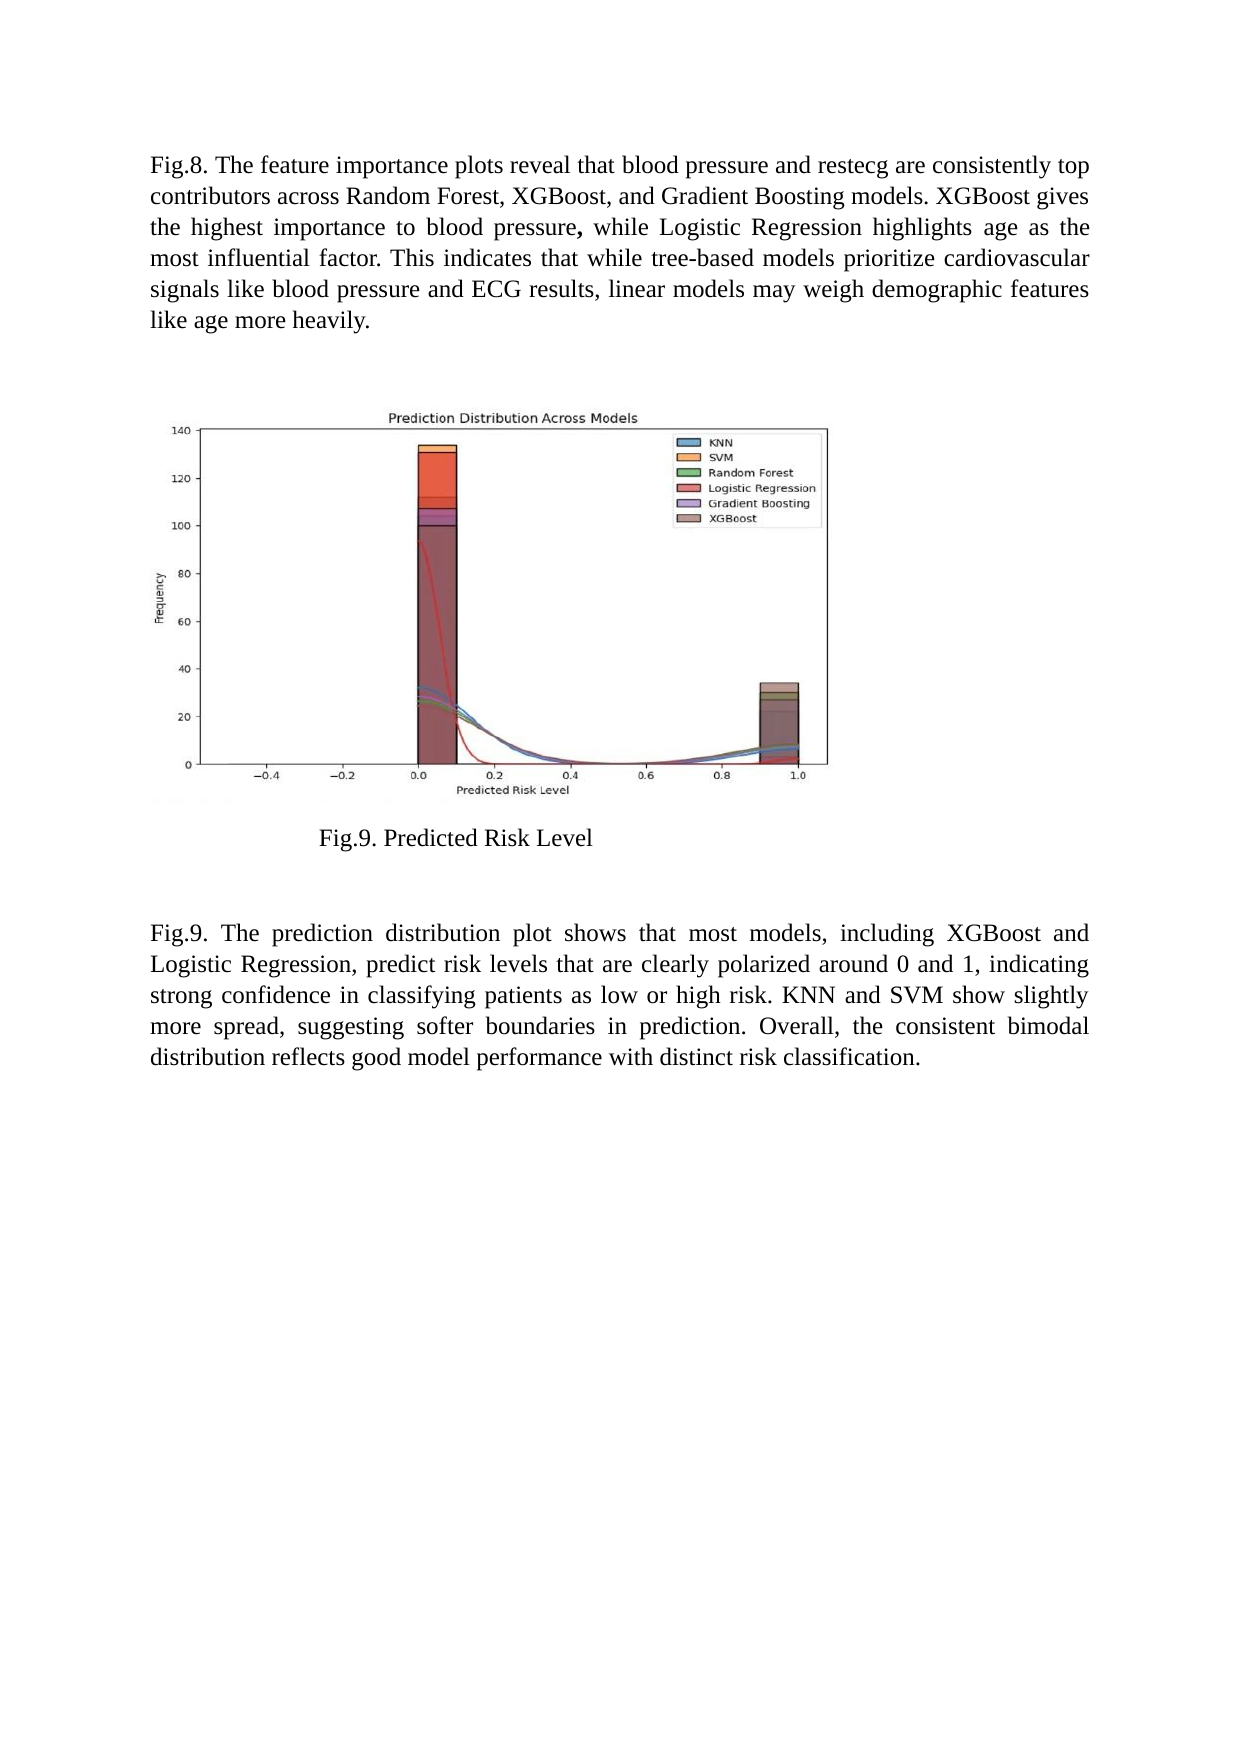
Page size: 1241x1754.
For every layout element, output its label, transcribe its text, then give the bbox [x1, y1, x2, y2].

text Fig.9. The prediction distribution plot shows that most models, including XGBoost and Logistic Regression, predict risk levels that are clearly polarized around 0 and 1, indicating strong confidence in classifying patients as low or high risk. KNN and SVM show slightly more spread, suggesting softer boundaries in prediction. Overall, the consistent bimodal distribution reflects good model performance with distinct risk classification. [150, 918, 1090, 1071]
text Fig.9. Predicted Risk Level [150, 823, 1090, 851]
text Fig.8. The feature importance plots reveal that blood pressure and restecg are consistently top contributors across Random Forest, XGBoost, and Gradient Boosting models. XGBoost gives the highest importance to blood pressure, while Logistic Regression highlights age as the most influential factor. This indicates that while tree-based models prioritize cardiovascular signals like blood pressure and ECG results, linear models may weigh demographic features like age more heavily. [150, 150, 1090, 334]
picture [150, 400, 836, 804]
